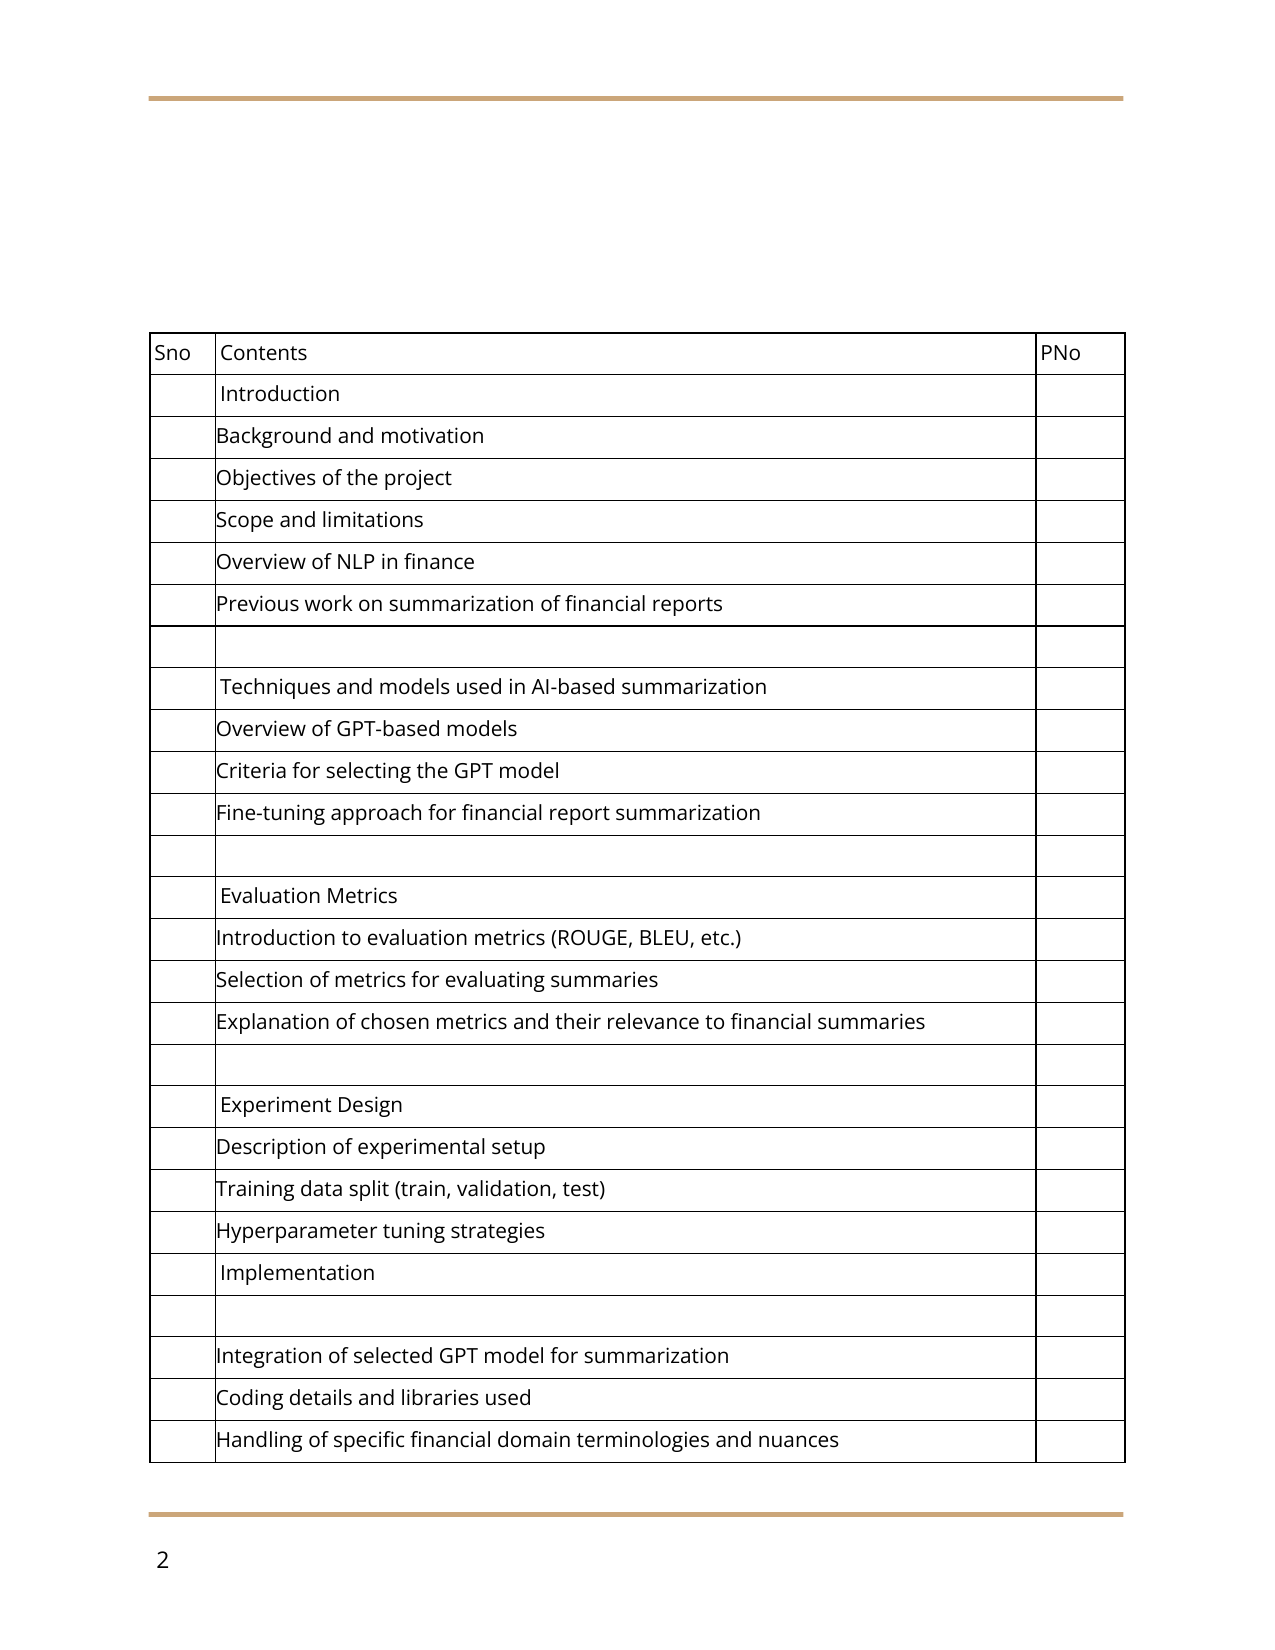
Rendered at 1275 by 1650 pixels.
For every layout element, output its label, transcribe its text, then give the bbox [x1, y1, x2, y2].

table_cell [1037, 1212, 1124, 1253]
table_cell [1037, 1254, 1124, 1294]
picture [148, 96, 1124, 101]
table_cell [1037, 919, 1124, 960]
table_cell [151, 585, 215, 625]
table_cell [151, 501, 215, 542]
table_cell [151, 710, 215, 751]
table_cell [1037, 710, 1124, 751]
table_cell Description of experimental setup [216, 1128, 1035, 1169]
table_cell Overview of GPT-based models [216, 710, 1035, 751]
table_cell [1037, 1296, 1124, 1336]
table_cell [151, 1086, 215, 1127]
table_cell Integration of selected GPT model for summarization [216, 1337, 1035, 1378]
table_cell [151, 627, 215, 667]
table_cell Handling of specific financial domain terminologies and nuances [216, 1421, 1035, 1462]
table_cell [1037, 794, 1124, 834]
table_cell Scope and limitations [216, 501, 1035, 542]
table_cell [151, 1212, 215, 1253]
table_cell [1037, 459, 1124, 500]
table_cell Training data split (train, validation, test) [216, 1170, 1035, 1211]
table_cell [1037, 627, 1124, 667]
table_cell Evaluation Metrics [216, 877, 1035, 918]
table_cell Experiment Design [216, 1086, 1035, 1127]
table_cell Explanation of chosen metrics and their relevance to financial summaries [216, 1003, 1035, 1043]
table_cell Techniques and models used in AI-based summarization [216, 668, 1035, 709]
table_cell [216, 836, 1035, 876]
table_cell [151, 1379, 215, 1420]
table_cell Hyperparameter tuning strategies [216, 1212, 1035, 1253]
table_cell [151, 417, 215, 458]
table_cell [151, 668, 215, 709]
table_cell [151, 1296, 215, 1336]
table_cell Previous work on summarization of financial reports [216, 585, 1035, 625]
table_cell Overview of NLP in finance [216, 543, 1035, 583]
table_cell [1037, 375, 1124, 416]
table_cell [216, 627, 1035, 667]
table_cell [151, 919, 215, 960]
table_cell [1037, 585, 1124, 625]
table_cell Coding details and libraries used [216, 1379, 1035, 1420]
table_cell [151, 543, 215, 583]
picture [148, 1512, 1124, 1517]
table_cell [1037, 1421, 1124, 1462]
table_cell Background and motivation [216, 417, 1035, 458]
table_cell [151, 1003, 215, 1043]
table_cell [151, 1337, 215, 1378]
table_cell [151, 836, 215, 876]
table_cell Criteria for selecting the GPT model [216, 752, 1035, 793]
table_cell [1037, 417, 1124, 458]
table_cell [151, 1128, 215, 1169]
table_cell [1037, 543, 1124, 583]
table_cell [1037, 1170, 1124, 1211]
table_cell [1037, 1337, 1124, 1378]
table_cell Objectives of the project [216, 459, 1035, 500]
table_cell [1037, 877, 1124, 918]
table_cell [1037, 668, 1124, 709]
table_cell [1037, 1045, 1124, 1085]
table_header Contents [216, 334, 1035, 374]
table_cell Selection of metrics for evaluating summaries [216, 961, 1035, 1002]
table_header PNo [1037, 334, 1124, 374]
table_cell Implementation [216, 1254, 1035, 1294]
table_cell [151, 794, 215, 834]
table_cell [1037, 1379, 1124, 1420]
table_cell Introduction to evaluation metrics (ROUGE, BLEU, etc.) [216, 919, 1035, 960]
table_cell [151, 1045, 215, 1085]
table_cell [151, 877, 215, 918]
table_cell [216, 1045, 1035, 1085]
table_cell [1037, 1003, 1124, 1043]
table_cell Fine-tuning approach for financial report summarization [216, 794, 1035, 834]
table_cell [1037, 961, 1124, 1002]
table_cell [1037, 836, 1124, 876]
table_cell [1037, 501, 1124, 542]
table_cell [1037, 752, 1124, 793]
table_cell [1037, 1086, 1124, 1127]
table_cell [151, 1421, 215, 1462]
table_cell [151, 1254, 215, 1294]
table_cell [151, 459, 215, 500]
table_cell [216, 1296, 1035, 1336]
table_cell [151, 752, 215, 793]
table_cell [151, 1170, 215, 1211]
table_header Sno [151, 334, 215, 374]
table_cell [151, 961, 215, 1002]
table_cell [151, 375, 215, 416]
table_cell [1037, 1128, 1124, 1169]
table_cell Introduction [216, 375, 1035, 416]
